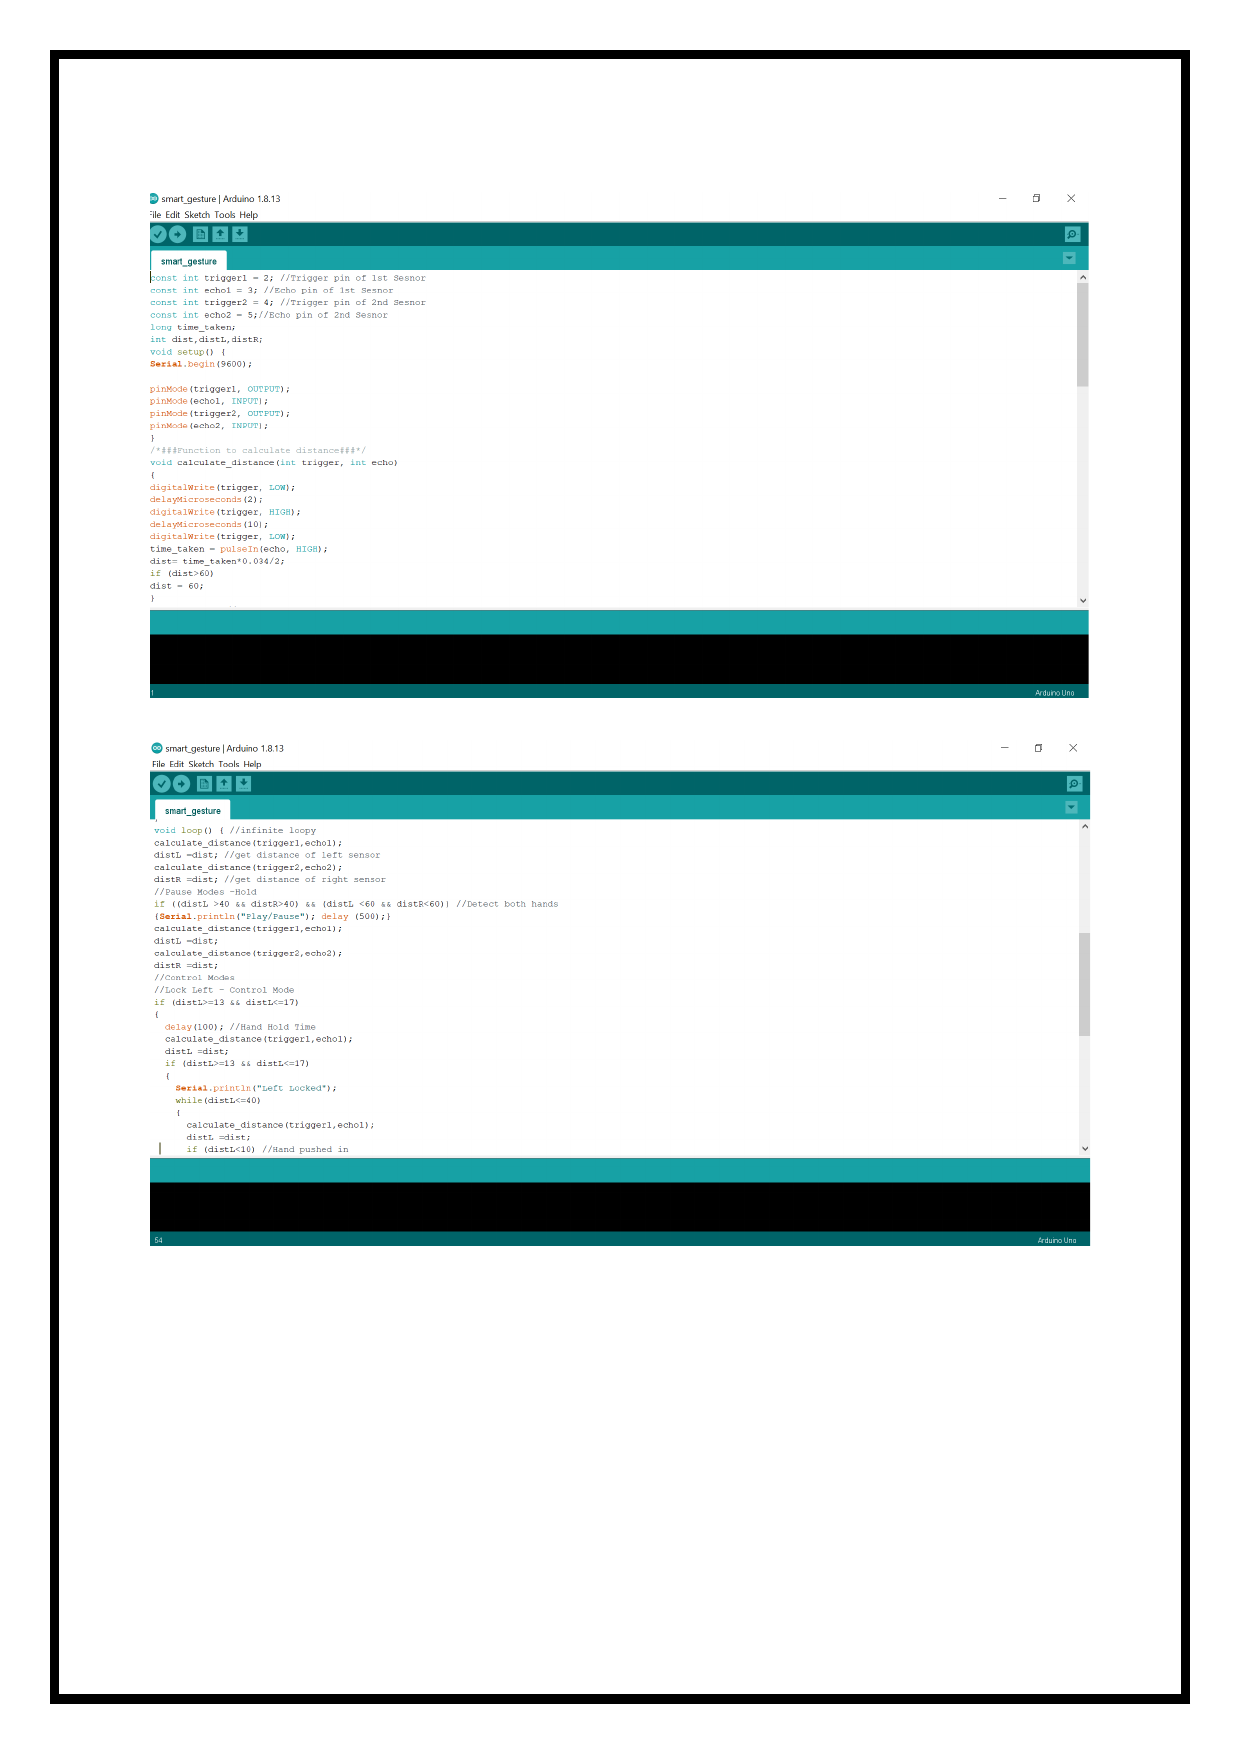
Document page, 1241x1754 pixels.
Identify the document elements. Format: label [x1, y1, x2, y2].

picture [150, 192, 1089, 698]
picture [150, 740, 1091, 1246]
